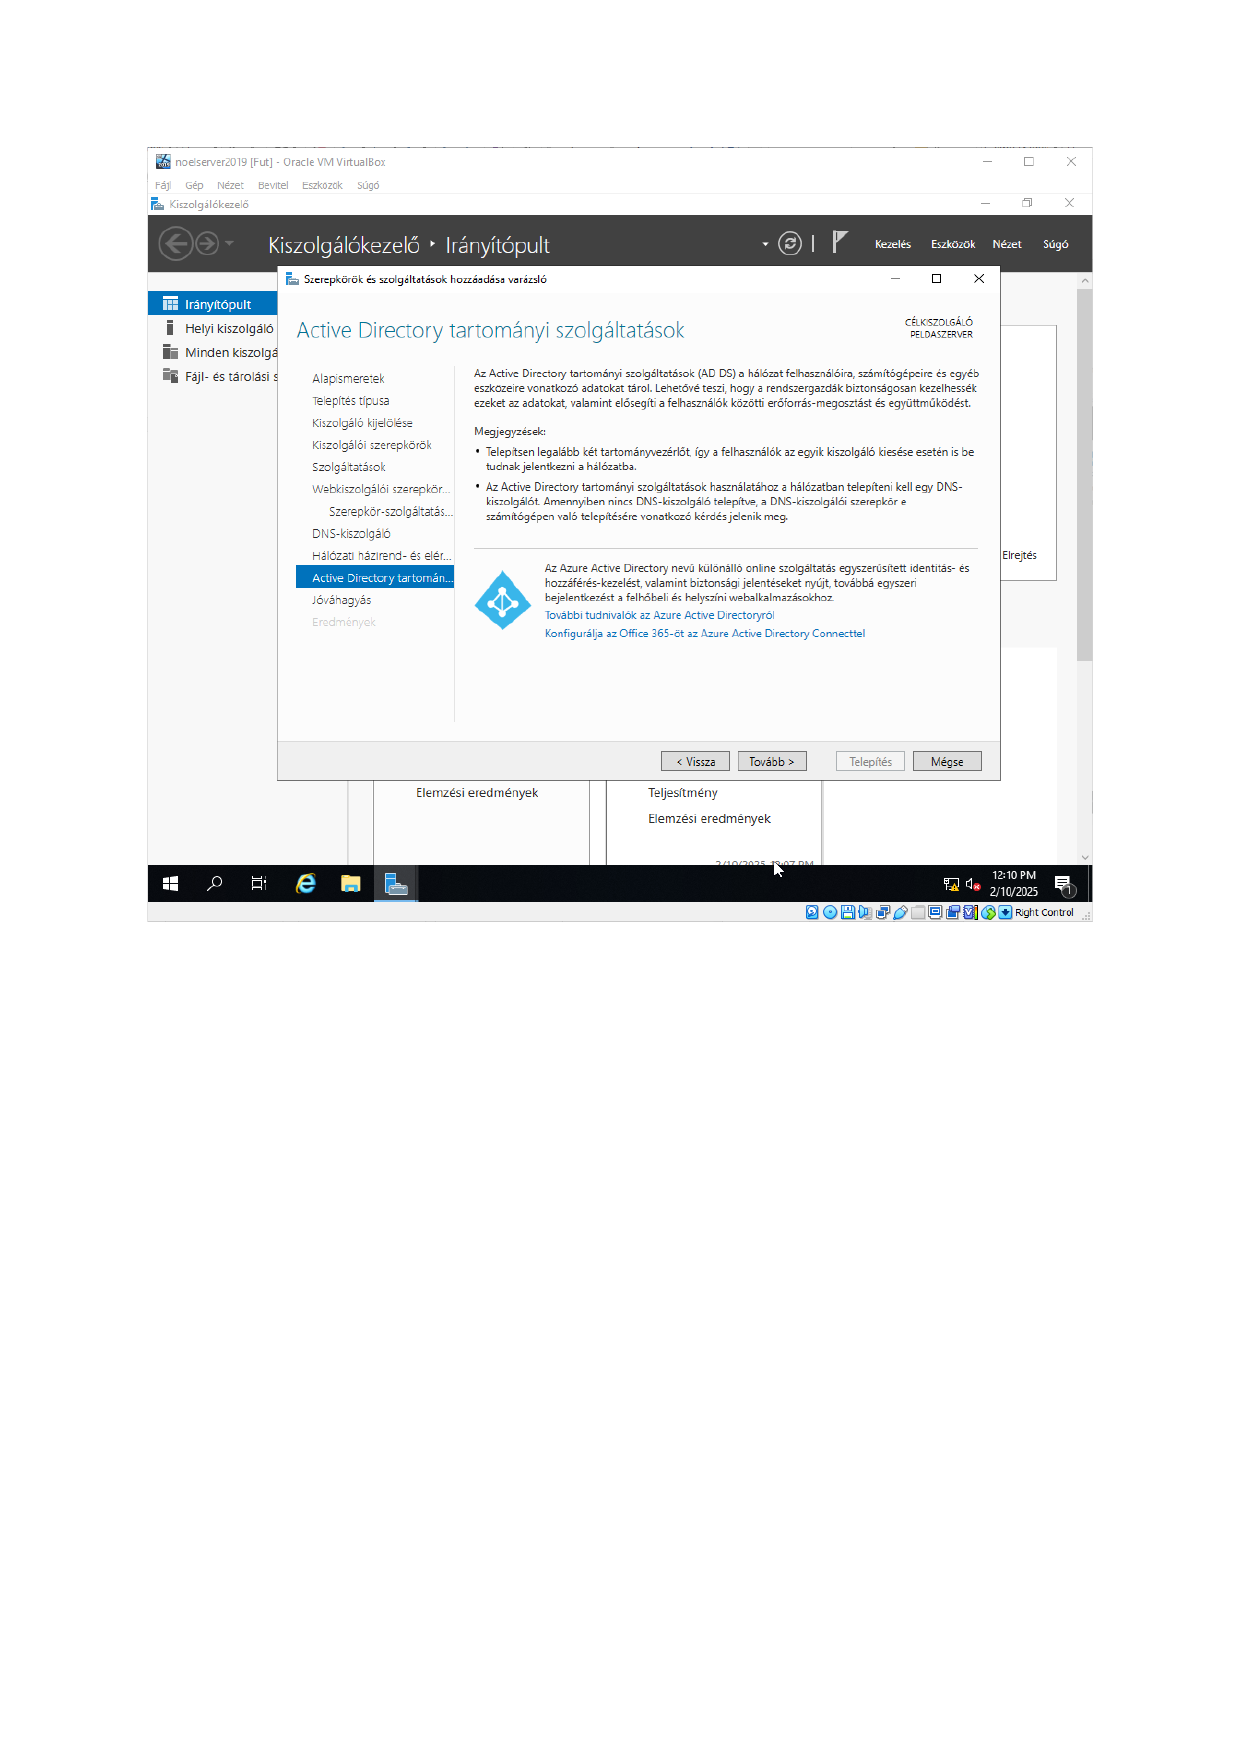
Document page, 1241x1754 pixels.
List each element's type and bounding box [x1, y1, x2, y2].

picture [147, 147, 1093, 922]
